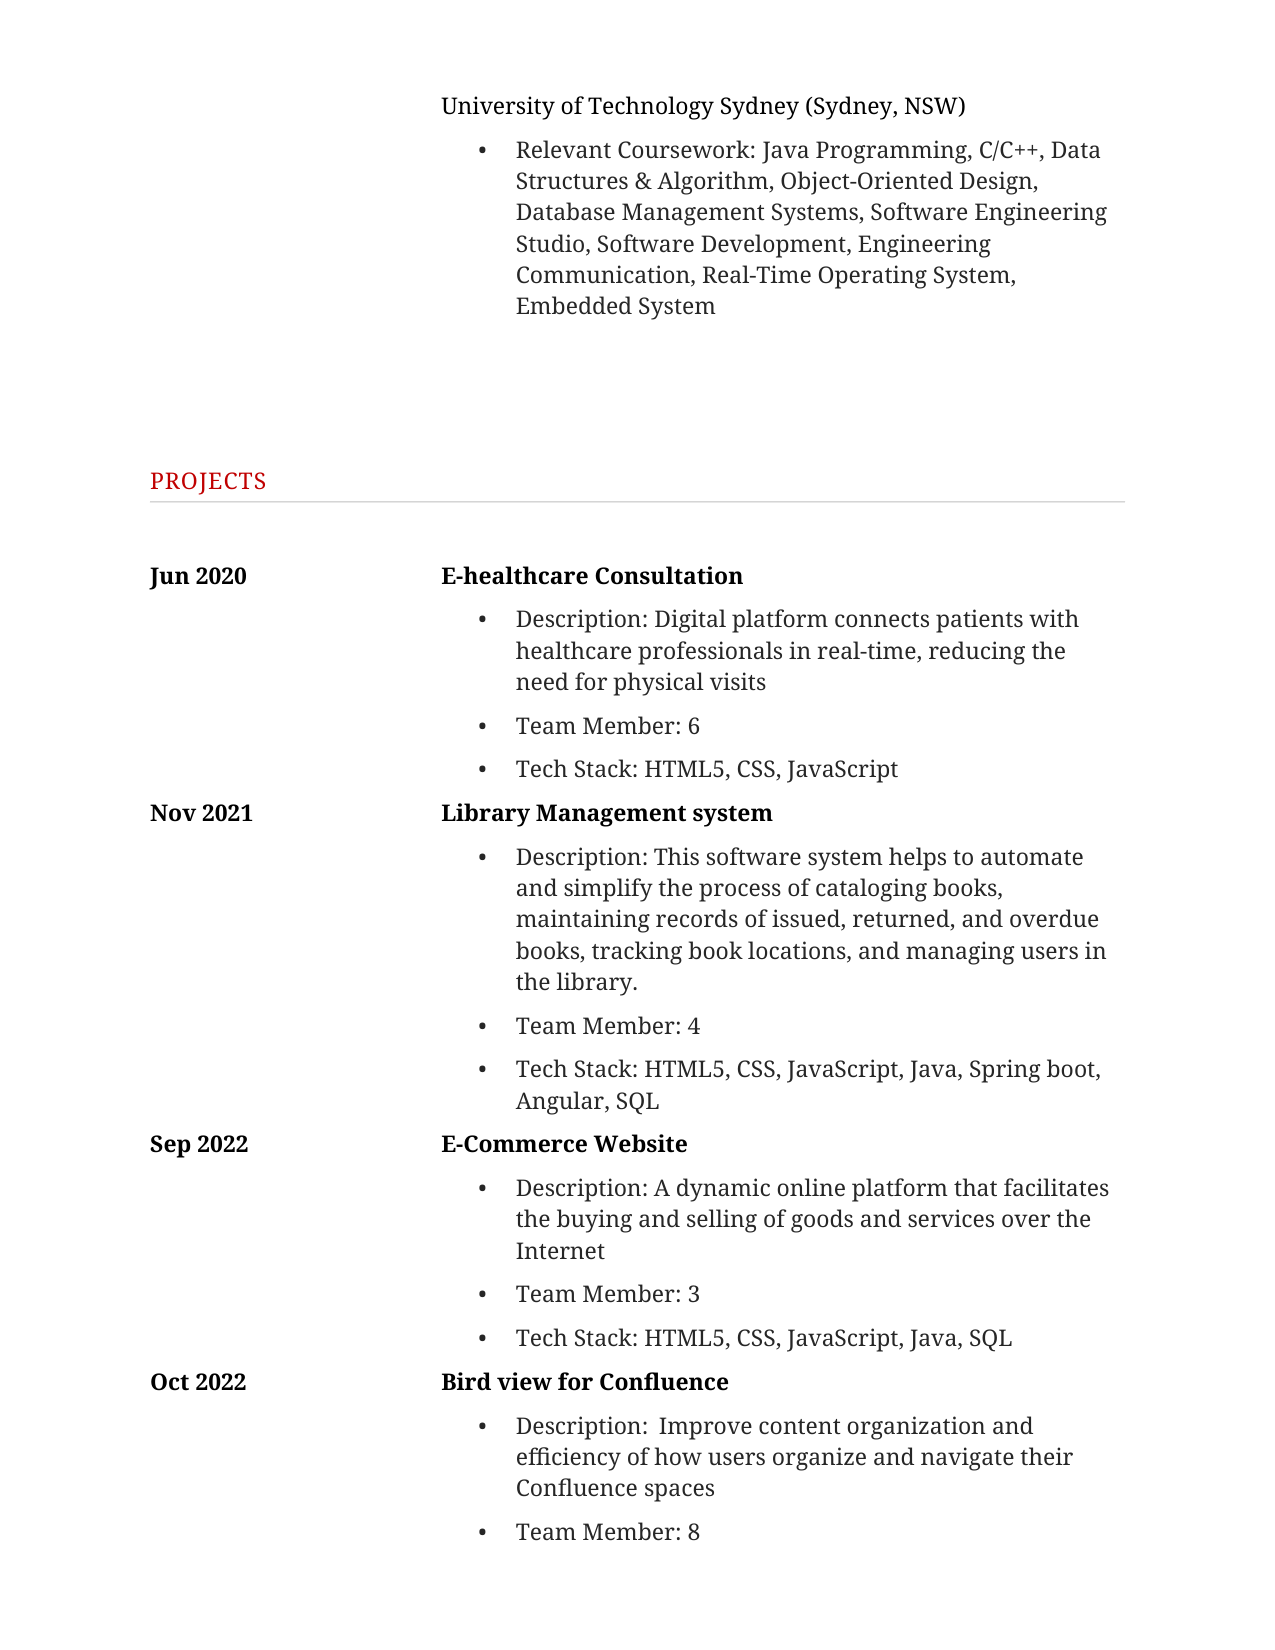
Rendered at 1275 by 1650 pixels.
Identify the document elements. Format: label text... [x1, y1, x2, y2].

list Description: Improve content organization and efficiency of how users organize and navigate their Confluence spaces [478, 1410, 1125, 1503]
subtitle Sep 2022 E-Commerce Website [150, 1128, 1125, 1160]
list Description: A dynamic online platform that facilitates the buying and selling of goods and services over the Internet [478, 1172, 1125, 1266]
subtitle Oct 2022 Bird view for Confluence [150, 1366, 1125, 1397]
list Team Member: 6 [478, 710, 1125, 741]
subtitle Nov 2021 Library Management system [150, 797, 1125, 828]
subtitle Jun 2020 E-healthcare Consultation [150, 560, 1125, 591]
list Tech Stack: HTML5, CSS, JavaScript [478, 753, 1125, 785]
list Team Member: 8 [478, 1516, 1125, 1547]
list Tech Stack: HTML5, CSS, JavaScript, Java, Spring boot, Angular, SQL [478, 1053, 1125, 1116]
list Team Member: 4 [478, 1010, 1125, 1041]
subtitle Projects [150, 465, 1125, 496]
list Tech Stack: HTML5, CSS, JavaScript, Java, SQL [478, 1322, 1125, 1353]
list Relevant Coursework: Java Programming, C/C++, Data Structures & Algorithm, Object-Oriented Design, Database Management Systems, Software Engineering Studio, Software Development, Engineering Communication, Real-Time Operating System, Embedded System [478, 134, 1125, 321]
list Description: Digital platform connects patients with healthcare professionals in real-time, reducing the need for physical visits [478, 603, 1125, 697]
subtitle University of Technology Sydney (Sydney, NSW) [441, 90, 1125, 121]
list Team Member: 3 [478, 1278, 1125, 1310]
list Description: This software system helps to automate and simplify the process of cataloging books, maintaining records of issued, returned, and overdue books, tracking book locations, and managing users in the library. [478, 841, 1125, 997]
